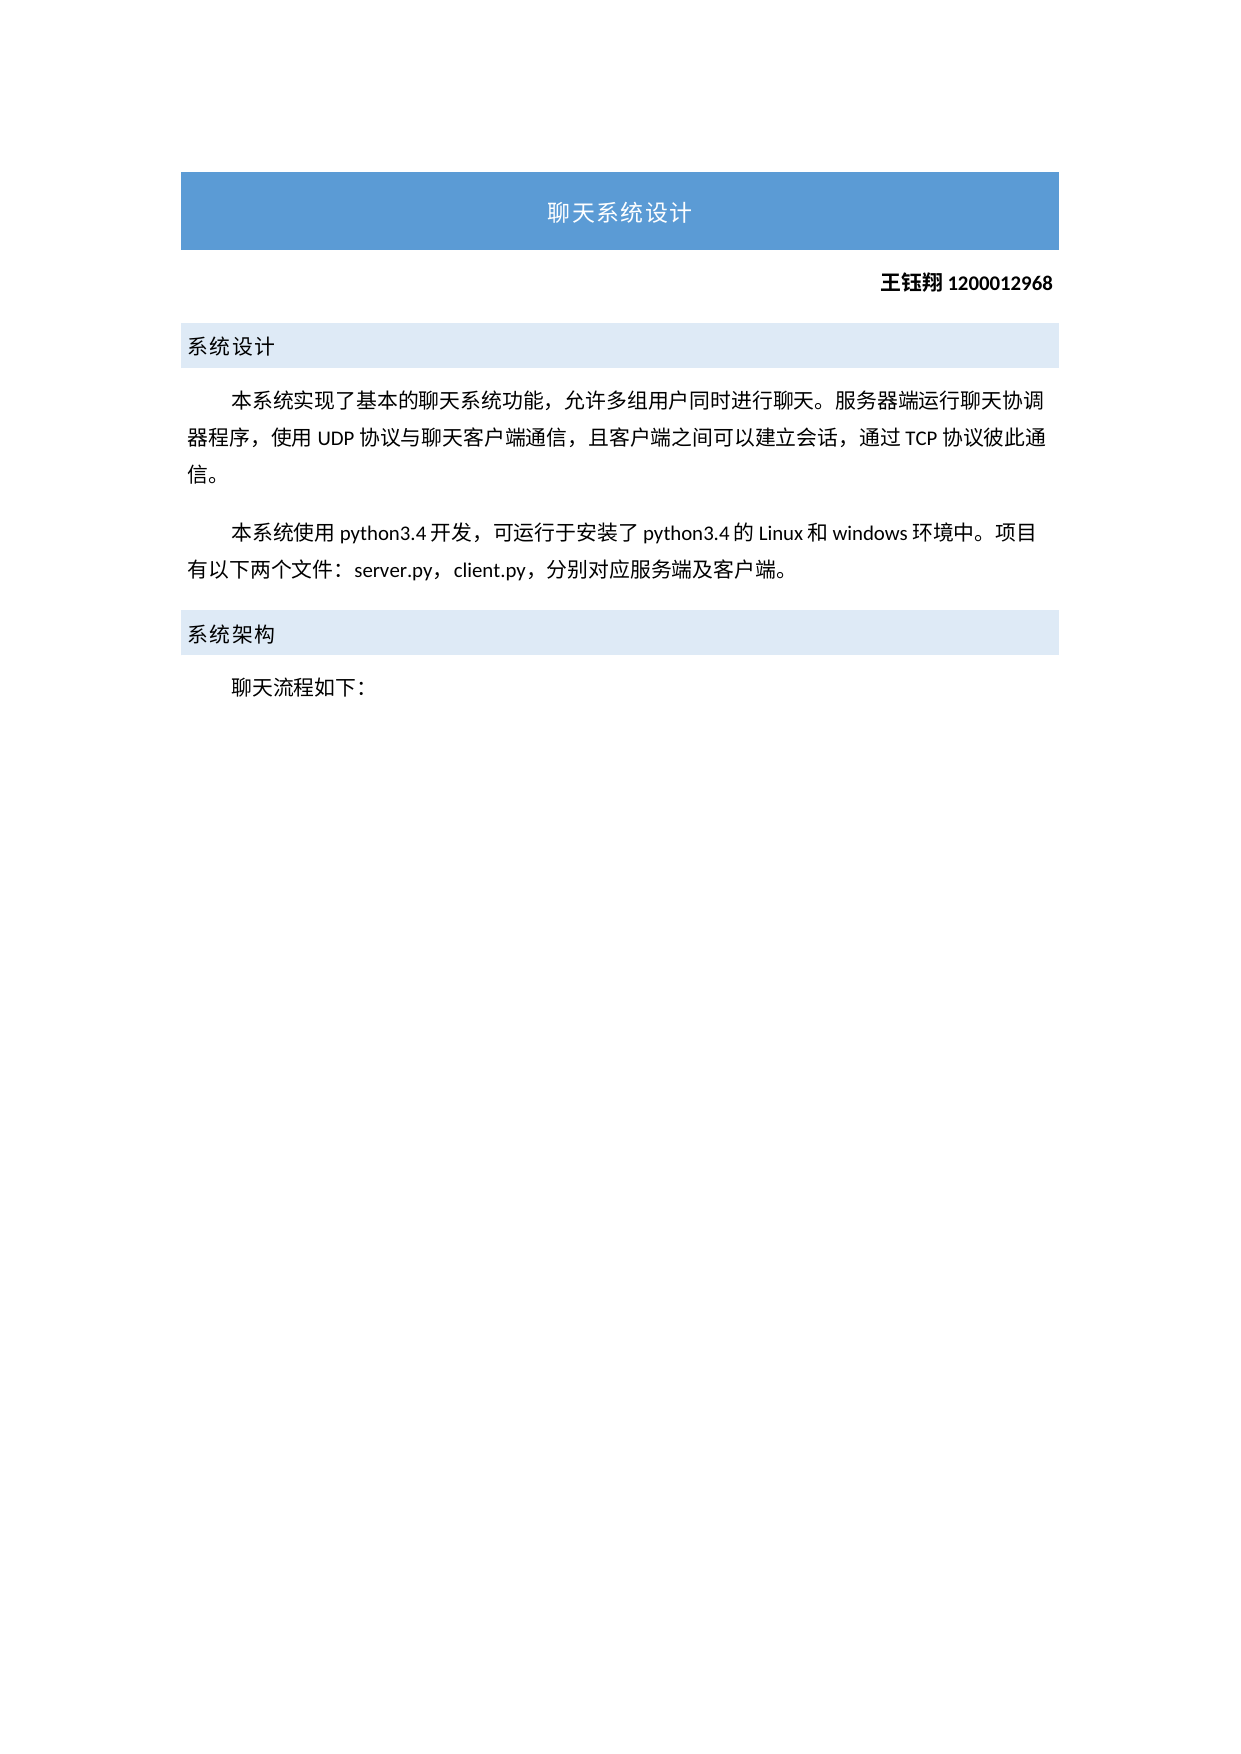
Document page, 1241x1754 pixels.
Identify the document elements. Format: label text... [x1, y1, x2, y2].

subtitle 聊天系统设计 [188, 179, 1053, 244]
text 聊天流程如下： [187, 670, 1053, 703]
text 本系统使用python3.4开发，可运行于安装了python3.4的Linux和windows环境中。项目有以下两个文件：server.py，client.py，分别对应服务端及客户端。 [187, 515, 1053, 585]
text 本系统实现了基本的聊天系统功能，允许多组用户同时进行聊天。服务器端运行聊天协调器程序，使用 UDP 协议与聊天客户端通信，且客户端之间可以建立会话，通过 TCP 协议彼此通信。 [187, 383, 1053, 490]
text 王钰翔 1200012968 [187, 265, 1053, 298]
subtitle 系统设计 [188, 329, 1053, 362]
subtitle 系统架构 [188, 617, 1053, 649]
